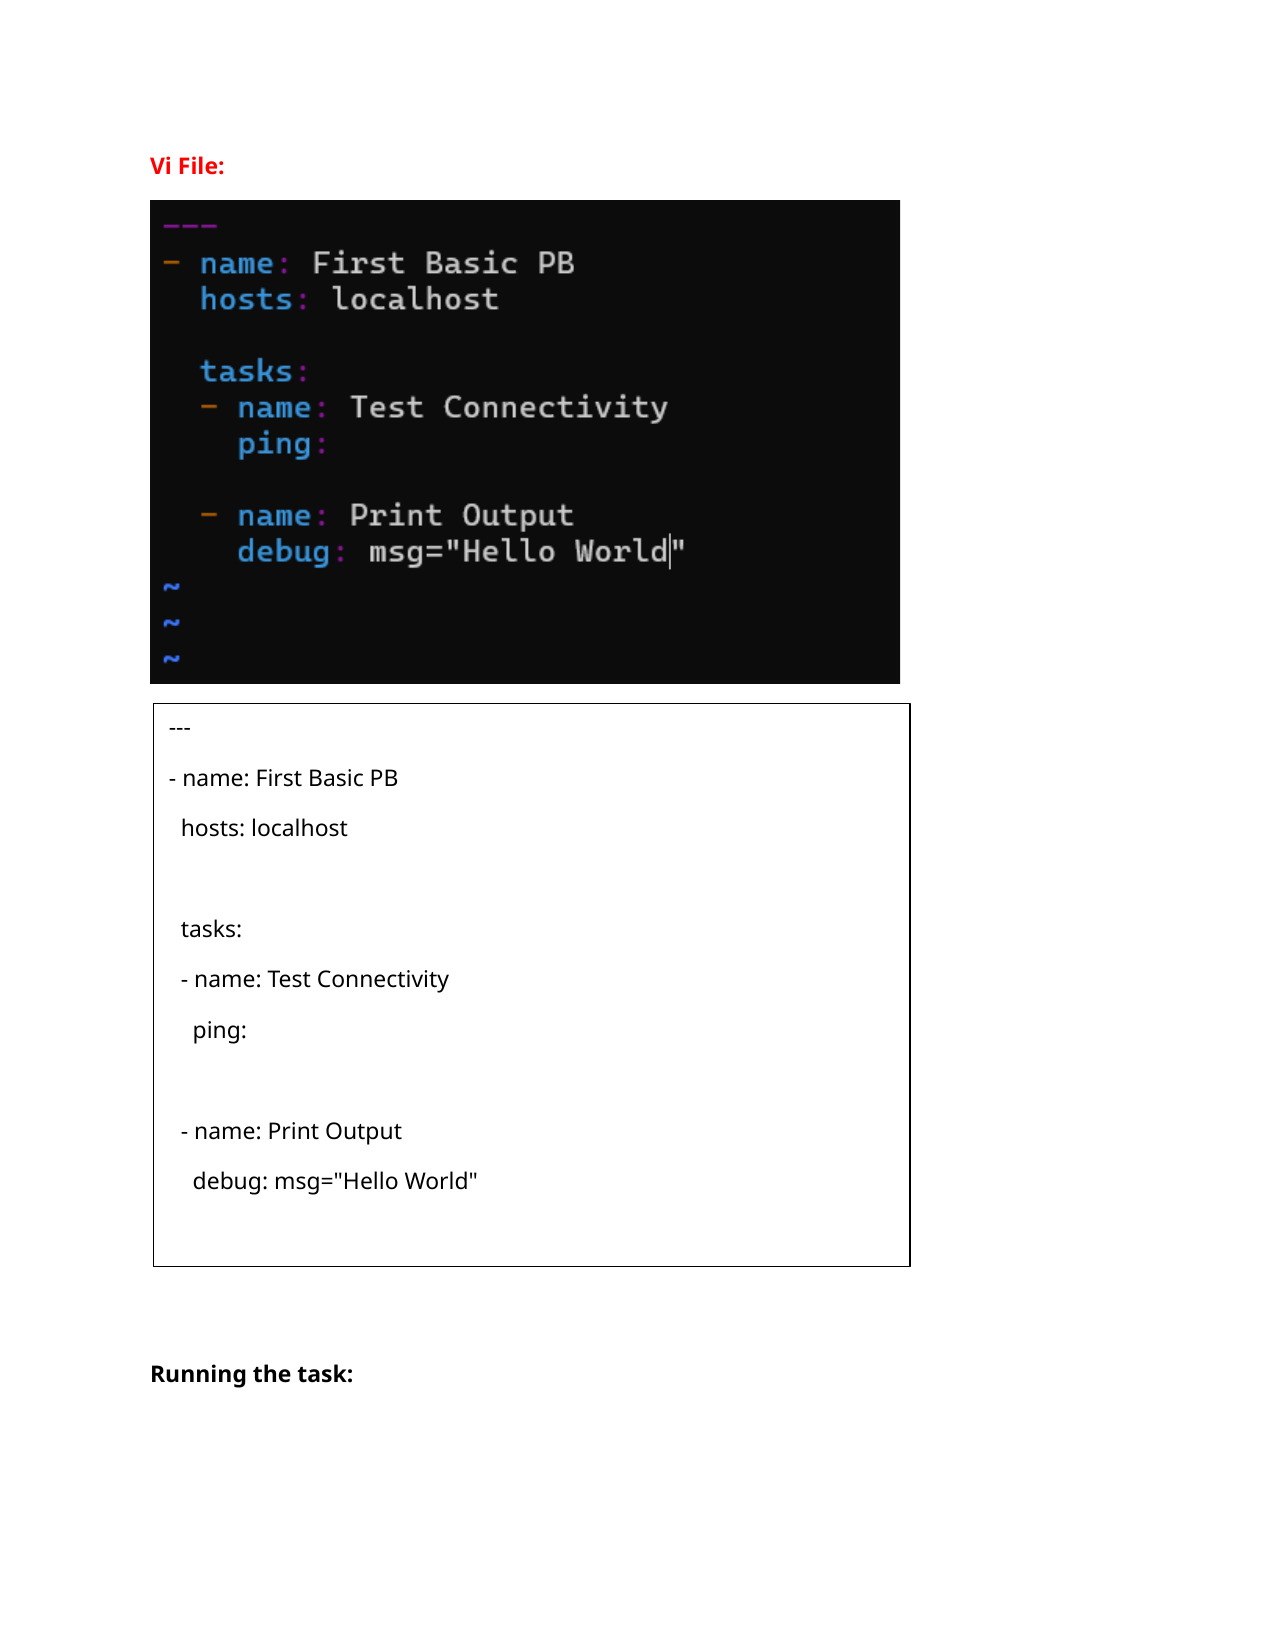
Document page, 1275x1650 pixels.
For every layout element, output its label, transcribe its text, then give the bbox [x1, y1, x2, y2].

text Running the task: [150, 1358, 1125, 1389]
picture [150, 200, 901, 684]
text Vi File: [150, 150, 1125, 181]
